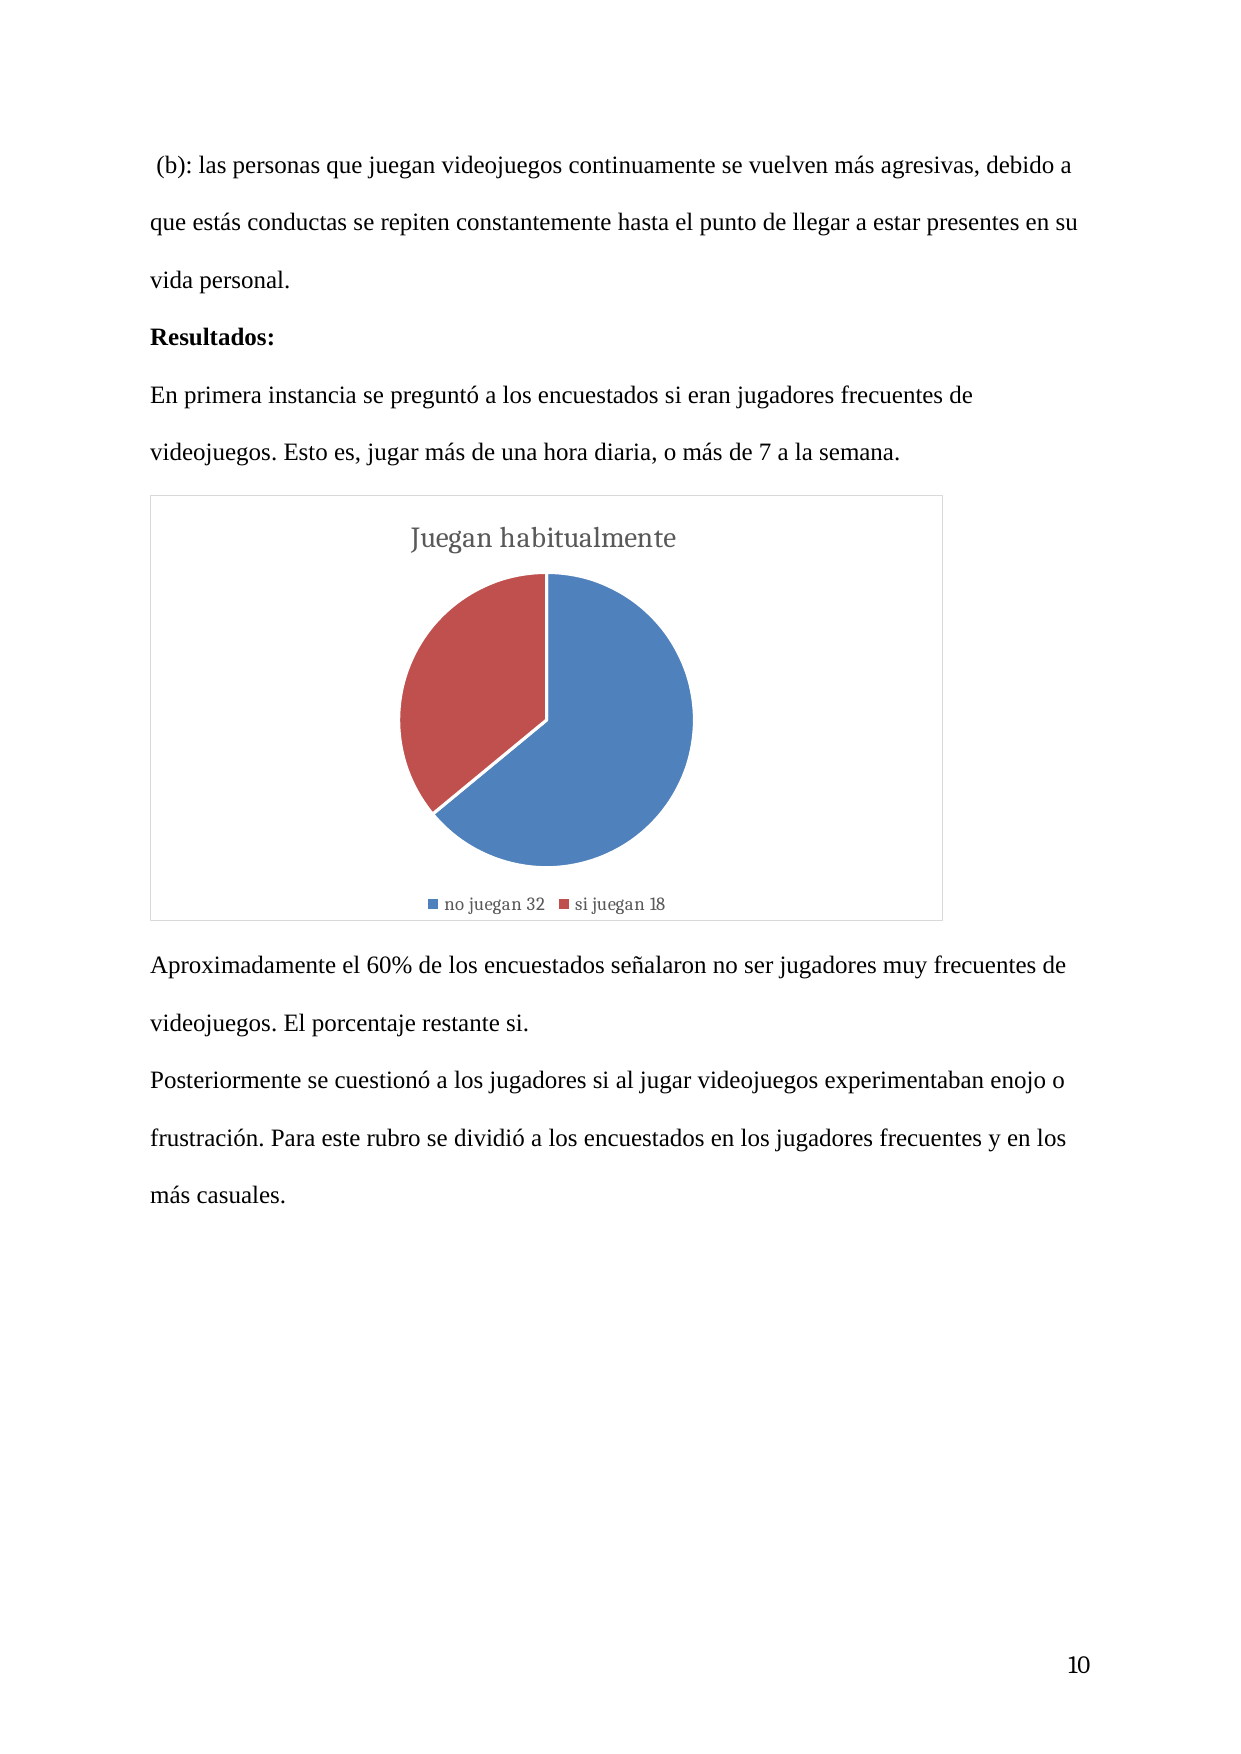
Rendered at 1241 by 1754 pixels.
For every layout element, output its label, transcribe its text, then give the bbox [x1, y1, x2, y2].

text Posteriormente se cuestionó a los jugadores si al jugar videojuegos experimentaban enojo o frustración. Para este rubro se dividió a los encuestados en los jugadores frecuentes y en los más casuales. [150, 1065, 1090, 1209]
text (b): las personas que juegan videojuegos continuamente se vuelven más agresivas, debido a que estás conductas se repiten constantemente hasta el punto de llegar a estar presentes en su vida personal. [150, 150, 1090, 294]
text Aproximadamente el 60% de los encuestados señalaron no ser jugadores muy frecuentes de videojuegos. El porcentaje restante si. [150, 950, 1090, 1037]
text En primera instancia se preguntó a los encuestados si eran jugadores frecuentes de videojuegos. Esto es, jugar más de una hora diaria, o más de 7 a la semana. [150, 380, 1090, 466]
text Resultados: [150, 322, 1090, 351]
